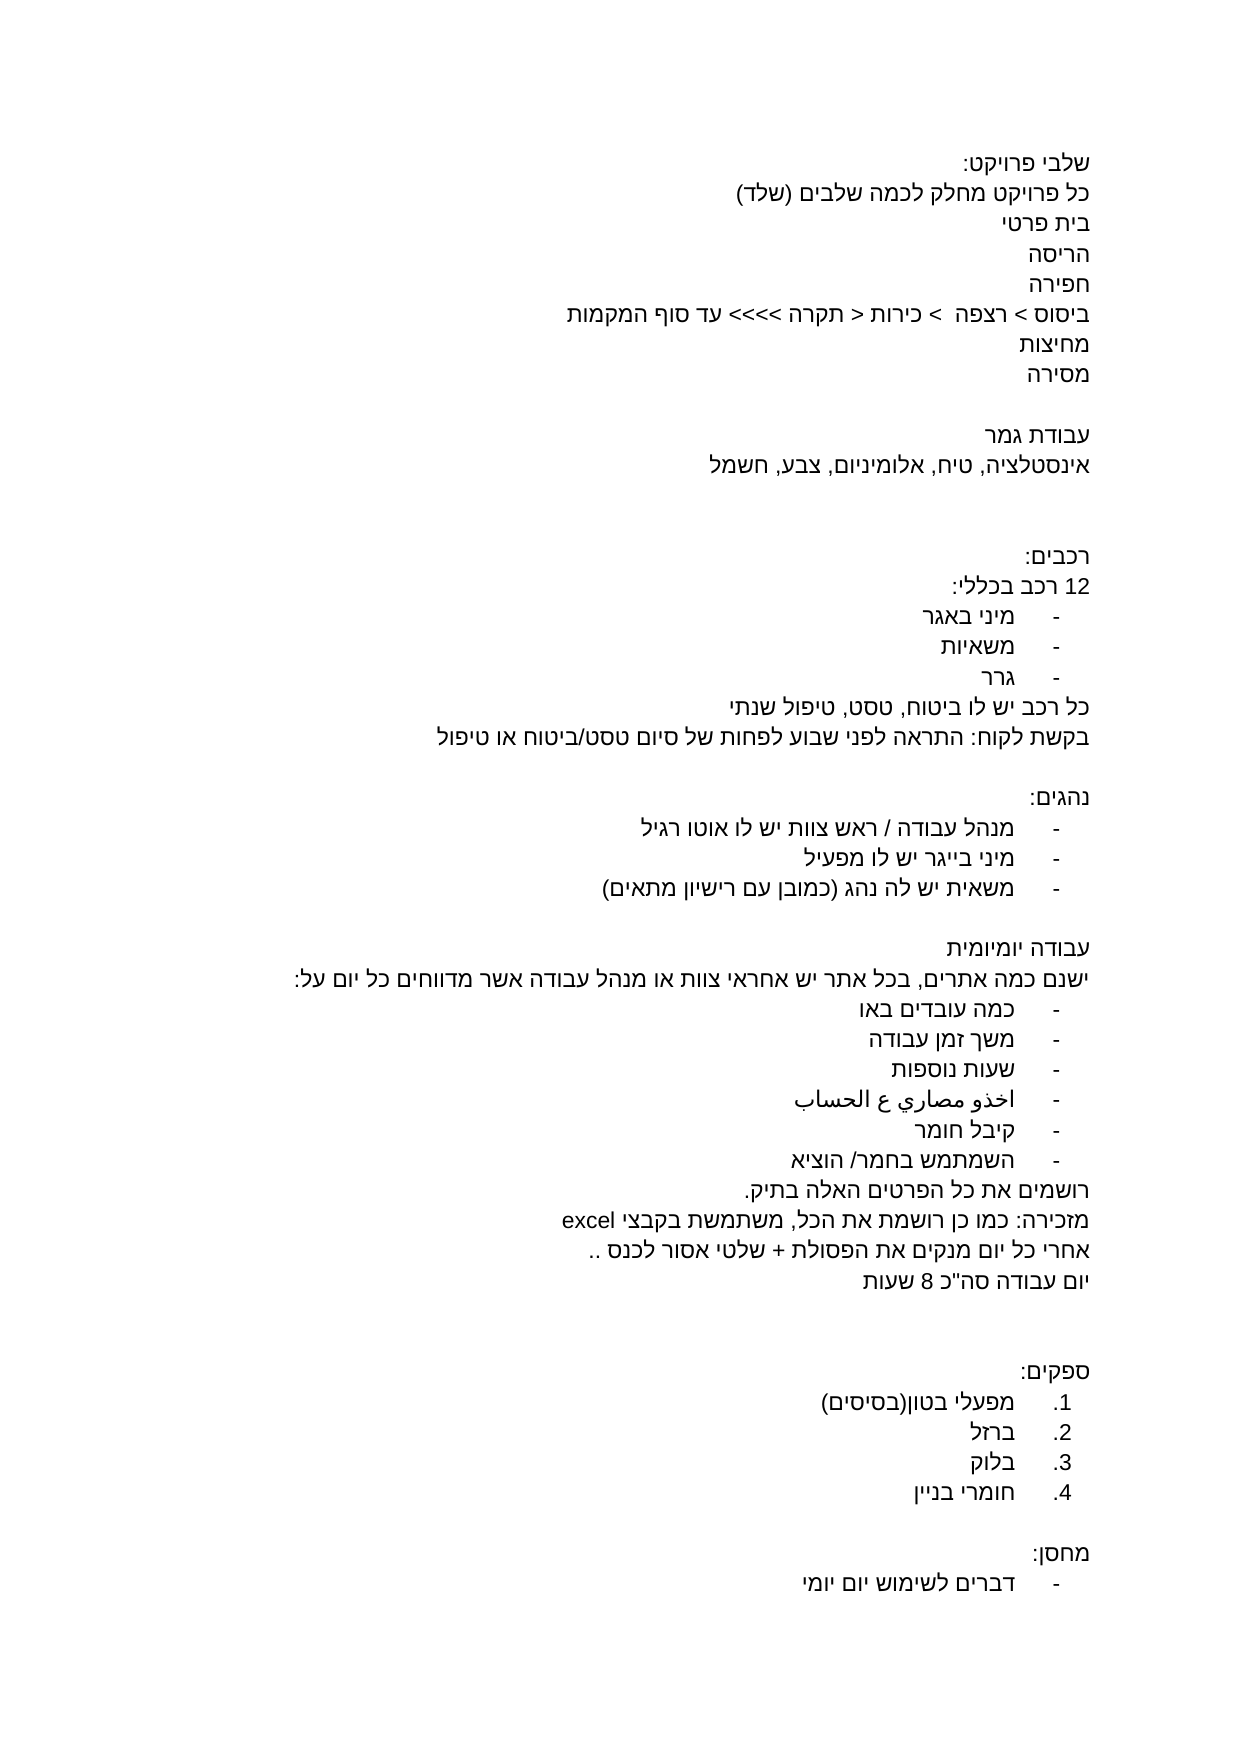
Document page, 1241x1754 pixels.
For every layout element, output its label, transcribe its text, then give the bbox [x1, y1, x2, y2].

list גרר [150, 663, 1053, 690]
text חפירה [150, 271, 1090, 297]
list השמתמש בחמר/ הוציא [150, 1147, 1053, 1173]
list מפעלי בטון(בסיסים) [150, 1388, 1053, 1415]
text בקשת לקוח: התראה לפני שבוע לפחות של סיום טסט/ביטוח או טיפול [150, 724, 1090, 750]
list מנהל עבודה / ראש צוות יש לו אוטו רגיל [150, 814, 1053, 841]
text כל רכב יש לו ביטוח, טסט, טיפול שנתי [150, 694, 1090, 720]
text רכבים: [150, 543, 1090, 569]
list מיני בייגר יש לו מפעיל [150, 845, 1053, 871]
list כמה עובדים באו [150, 996, 1053, 1022]
text כל פרויקט מחלק לכמה שלבים (שלד) [150, 180, 1090, 207]
text מחיצות [150, 331, 1090, 358]
text ישנם כמה אתרים, בכל אתר יש אחראי צוות או מנהל עבודה אשר מדווחים כל יום על: [150, 966, 1090, 992]
list اخذو مصاري ع الحساب [150, 1086, 1053, 1113]
text ביסוס > רצפה > כירות < תקרה >>>> עד סוף המקמות [150, 301, 1090, 327]
list ברזל [150, 1419, 1053, 1445]
text בית פרטי [150, 210, 1090, 237]
text ספקים: [150, 1358, 1090, 1385]
list דברים לשימוש יום יומי [150, 1570, 1053, 1596]
list חומרי בניין [150, 1479, 1053, 1506]
text רושמים את כל הפרטים האלה בתיק. [150, 1177, 1090, 1203]
text מחסן: [150, 1539, 1090, 1566]
list מיני באגר [150, 603, 1053, 629]
text אינסטלציה, טיח, אלומיניום, צבע, חשמל [150, 452, 1090, 478]
text עבודה יומיומית [150, 935, 1090, 962]
text אחרי כל יום מנקים את הפסולת + שלטי אסור לכנס .. [150, 1237, 1090, 1264]
list שעות נוספות [150, 1056, 1053, 1083]
list קיבל חומר [150, 1117, 1053, 1143]
text יום עבודה סה"כ 8 שעות [150, 1268, 1090, 1294]
text 12 רכב בכללי: [150, 573, 1090, 599]
list משך זמן עבודה [150, 1026, 1053, 1052]
list בלוק [150, 1449, 1053, 1475]
list משאיות [150, 633, 1053, 660]
list משאית יש לה נהג (כמובן עם רישיון מתאים) [150, 875, 1053, 901]
text שלבי פרויקט: [150, 150, 1090, 176]
text מסירה [150, 361, 1090, 388]
text מזכירה: כמו כן רושמת את הכל, משתמשת בקבצי excel [150, 1207, 1090, 1234]
text עבודת גמר [150, 422, 1090, 448]
text נהגים: [150, 784, 1090, 811]
text הריסה [150, 241, 1090, 267]
